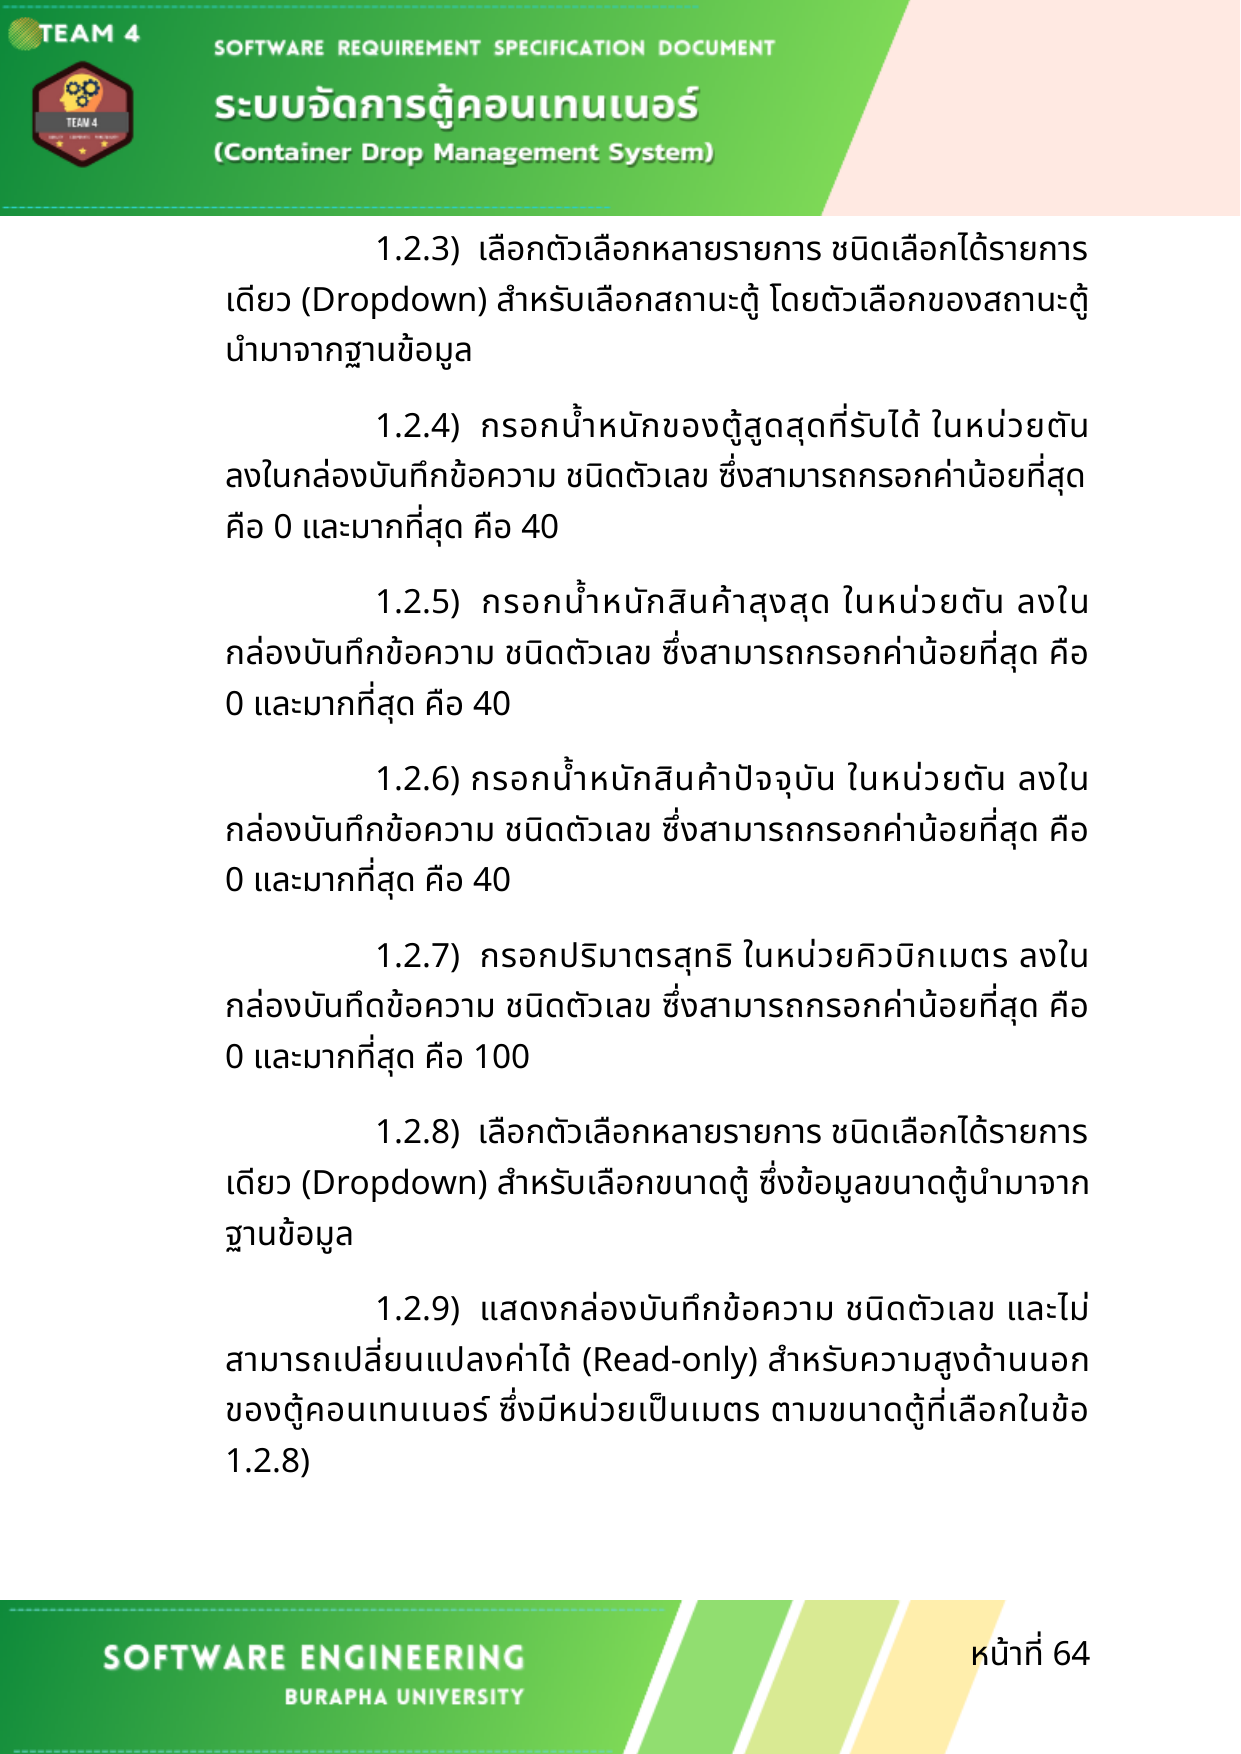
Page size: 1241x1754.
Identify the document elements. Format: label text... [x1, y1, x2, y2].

text 1.2.8) เลือกตัวเลือกหลายรายการ ชนิดเลือกได้รายการเดียว (Dropdown) สำหรับเลือกขนาดตู้ ซึ่งข้อมูลขนาดตู้นำมาจากฐานข้อมูล [225, 1108, 1090, 1260]
text 1.2.3) เลือกตัวเลือกหลายรายการ ชนิดเลือกได้รายการเดียว (Dropdown) สำหรับเลือกสถานะตู้ โดยตัวเลือกของสถานะตู้นำมาจากฐานข้อมูล [225, 225, 1090, 377]
text 1.2.6) กรอกน้ำหนักสินค้าปัจจุบัน ในหน่วยตัน ลงในกล่องบันทึกข้อความ ชนิดตัวเลข ซึ่งสามารถกรอกค่าน้อยที่สุด คือ 0 และมากที่สุด คือ 40 [225, 755, 1090, 907]
text 1.2.5) กรอกน้ำหนักสินค้าสุงสุด ในหน่วยตัน ลงในกล่องบันทึกข้อความ ชนิดตัวเลข ซึ่งสามารถกรอกค่าน้อยที่สุด คือ 0 และมากที่สุด คือ 40 [225, 578, 1090, 730]
picture [0, 1600, 1241, 1754]
picture [0, 0, 1241, 216]
text 1.2.4) กรอกน้ำหนักของตู้สูดสุดที่รับได้ ในหน่วยตัน ลงในกล่องบันทึกข้อความ ชนิดตัวเลข ซึ่งสามารถกรอกค่าน้อยที่สุด คือ 0 และมากที่สุด คือ 40 [225, 402, 1090, 553]
text 1.2.7) กรอกปริมาตรสุทธิ ในหน่วยคิวบิกเมตร ลงในกล่องบันทึดข้อความ ชนิดตัวเลข ซึ่งสามารถกรอกค่าน้อยที่สุด คือ 0 และมากที่สุด คือ 100 [225, 932, 1090, 1083]
text 1.2.9) แสดงกล่องบันทึกข้อความ ชนิดตัวเลข และไม่สามารถเปลี่ยนแปลงค่าได้ (Read-only) สำหรับความสูงด้านนอกของตู้คอนเทนเนอร์ ซึ่งมีหน่วยเป็นเมตร ตามขนาดตู้ที่เลือกในข้อ 1.2.8) [225, 1285, 1090, 1482]
